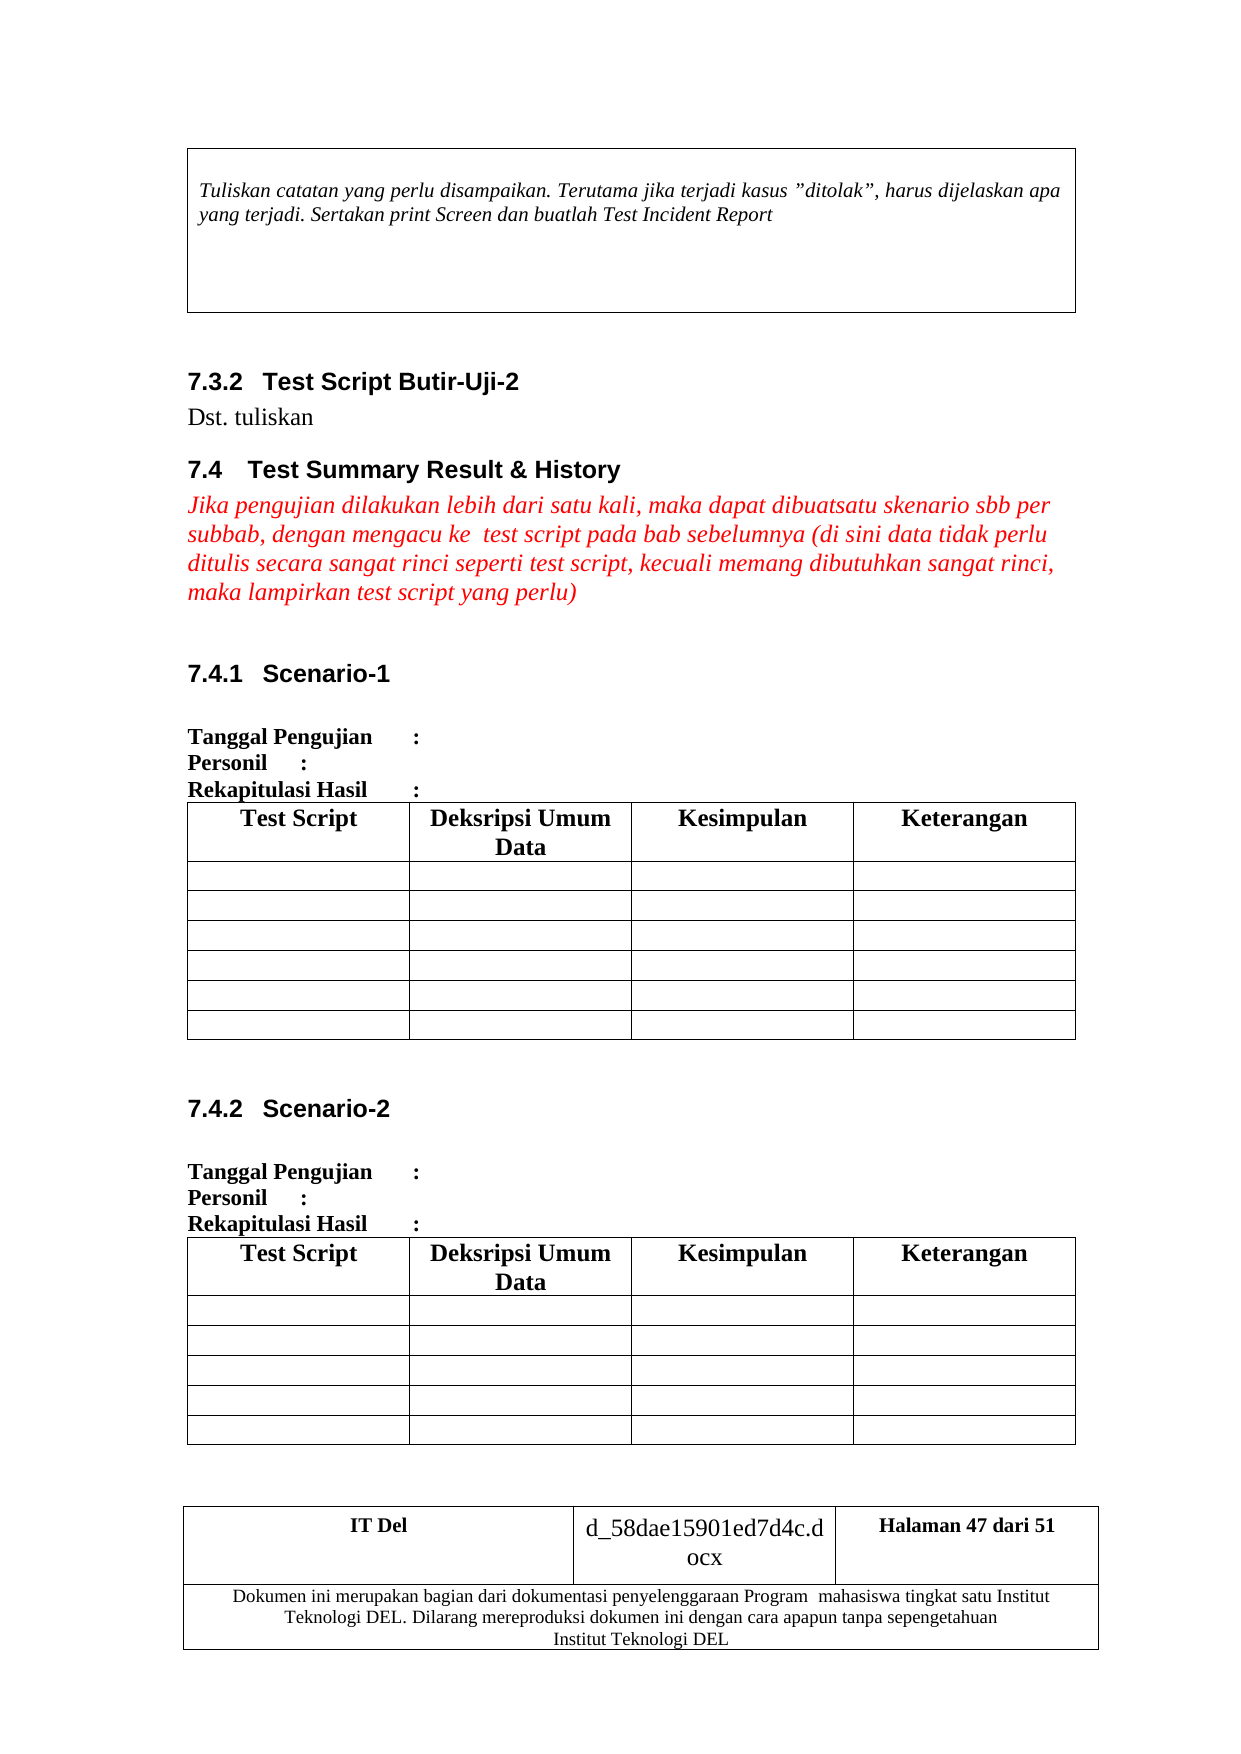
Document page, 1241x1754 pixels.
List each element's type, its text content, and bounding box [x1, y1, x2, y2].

table_cell [854, 981, 1075, 1009]
table_cell [854, 1326, 1075, 1355]
table_cell [632, 891, 853, 920]
table_cell [632, 1416, 853, 1444]
table_cell [188, 921, 409, 950]
table_cell [854, 1386, 1075, 1414]
table_cell [632, 1296, 853, 1325]
table_cell [632, 1356, 853, 1385]
table_cell Tuliskan catatan yang perlu disampaikan. Terutama jika terjadi kasus ”ditolak”, harus dijelaskan apa yang terjadi. Sertakan print Screen dan buatlah Test Incident Report [188, 149, 1075, 312]
table_cell [632, 981, 853, 1009]
table_cell [410, 1416, 631, 1444]
subtitle Scenario-2 [187, 1094, 1092, 1123]
text Personil : [187, 1184, 1092, 1211]
table_header Test Script [188, 803, 409, 861]
table_cell [632, 1326, 853, 1355]
table_cell [188, 1386, 409, 1414]
text Jika pengujian dilakukan lebih dari satu kali, maka dapat dibuatsatu skenario sbb per subbab, dengan mengacu ke test script pada bab sebelumnya (di sini data tidak perlu ditulis secara sangat rinci seperti test script, kecuali memang dibutuhkan sangat rinci, maka lampirkan test script yang perlu) [187, 490, 1092, 605]
table_cell [632, 862, 853, 890]
table_cell [854, 1011, 1075, 1039]
table_cell [632, 951, 853, 980]
table_cell [410, 951, 631, 980]
table_header Test Script [188, 1238, 409, 1295]
table_cell [632, 921, 853, 950]
table_cell [854, 921, 1075, 950]
table_cell [188, 1356, 409, 1385]
table_cell [854, 951, 1075, 980]
text Personil : [187, 749, 1092, 776]
table_cell [854, 891, 1075, 920]
table_cell [188, 891, 409, 920]
table_cell [188, 951, 409, 980]
table_cell [410, 1296, 631, 1325]
table_cell [410, 921, 631, 950]
table_header Kesimpulan [632, 1238, 853, 1295]
table_cell [188, 1011, 409, 1039]
table_cell [188, 1326, 409, 1355]
table_header Kesimpulan [632, 803, 853, 861]
text Dst. tuliskan [187, 402, 1092, 430]
text Rekapitulasi Hasil : [187, 1211, 1092, 1237]
table_cell [410, 1011, 631, 1039]
table_cell [632, 1386, 853, 1414]
table_cell [410, 1356, 631, 1385]
table_header Deksripsi Umum Data [410, 803, 631, 861]
table_cell [188, 981, 409, 1009]
table_cell [854, 1416, 1075, 1444]
table_cell [854, 1356, 1075, 1385]
table_cell [410, 981, 631, 1009]
table_cell [188, 1416, 409, 1444]
text Tanggal Pengujian : [187, 723, 1092, 749]
table_cell [410, 1326, 631, 1355]
table_cell [854, 1296, 1075, 1325]
subtitle Scenario-1 [187, 659, 1092, 688]
table_cell [410, 1386, 631, 1414]
table_header Keterangan [854, 803, 1075, 861]
text Tanggal Pengujian : [187, 1158, 1092, 1184]
table_cell [854, 862, 1075, 890]
table_cell [410, 891, 631, 920]
subtitle Test Summary Result & History [187, 455, 1092, 484]
subtitle Test Script Butir-Uji-2 [187, 367, 1092, 395]
table_cell [188, 1296, 409, 1325]
table_header Keterangan [854, 1238, 1075, 1295]
table_cell [188, 862, 409, 890]
table_cell [632, 1011, 853, 1039]
table_cell [410, 862, 631, 890]
table_header Deksripsi Umum Data [410, 1238, 631, 1295]
text Rekapitulasi Hasil : [187, 776, 1092, 802]
